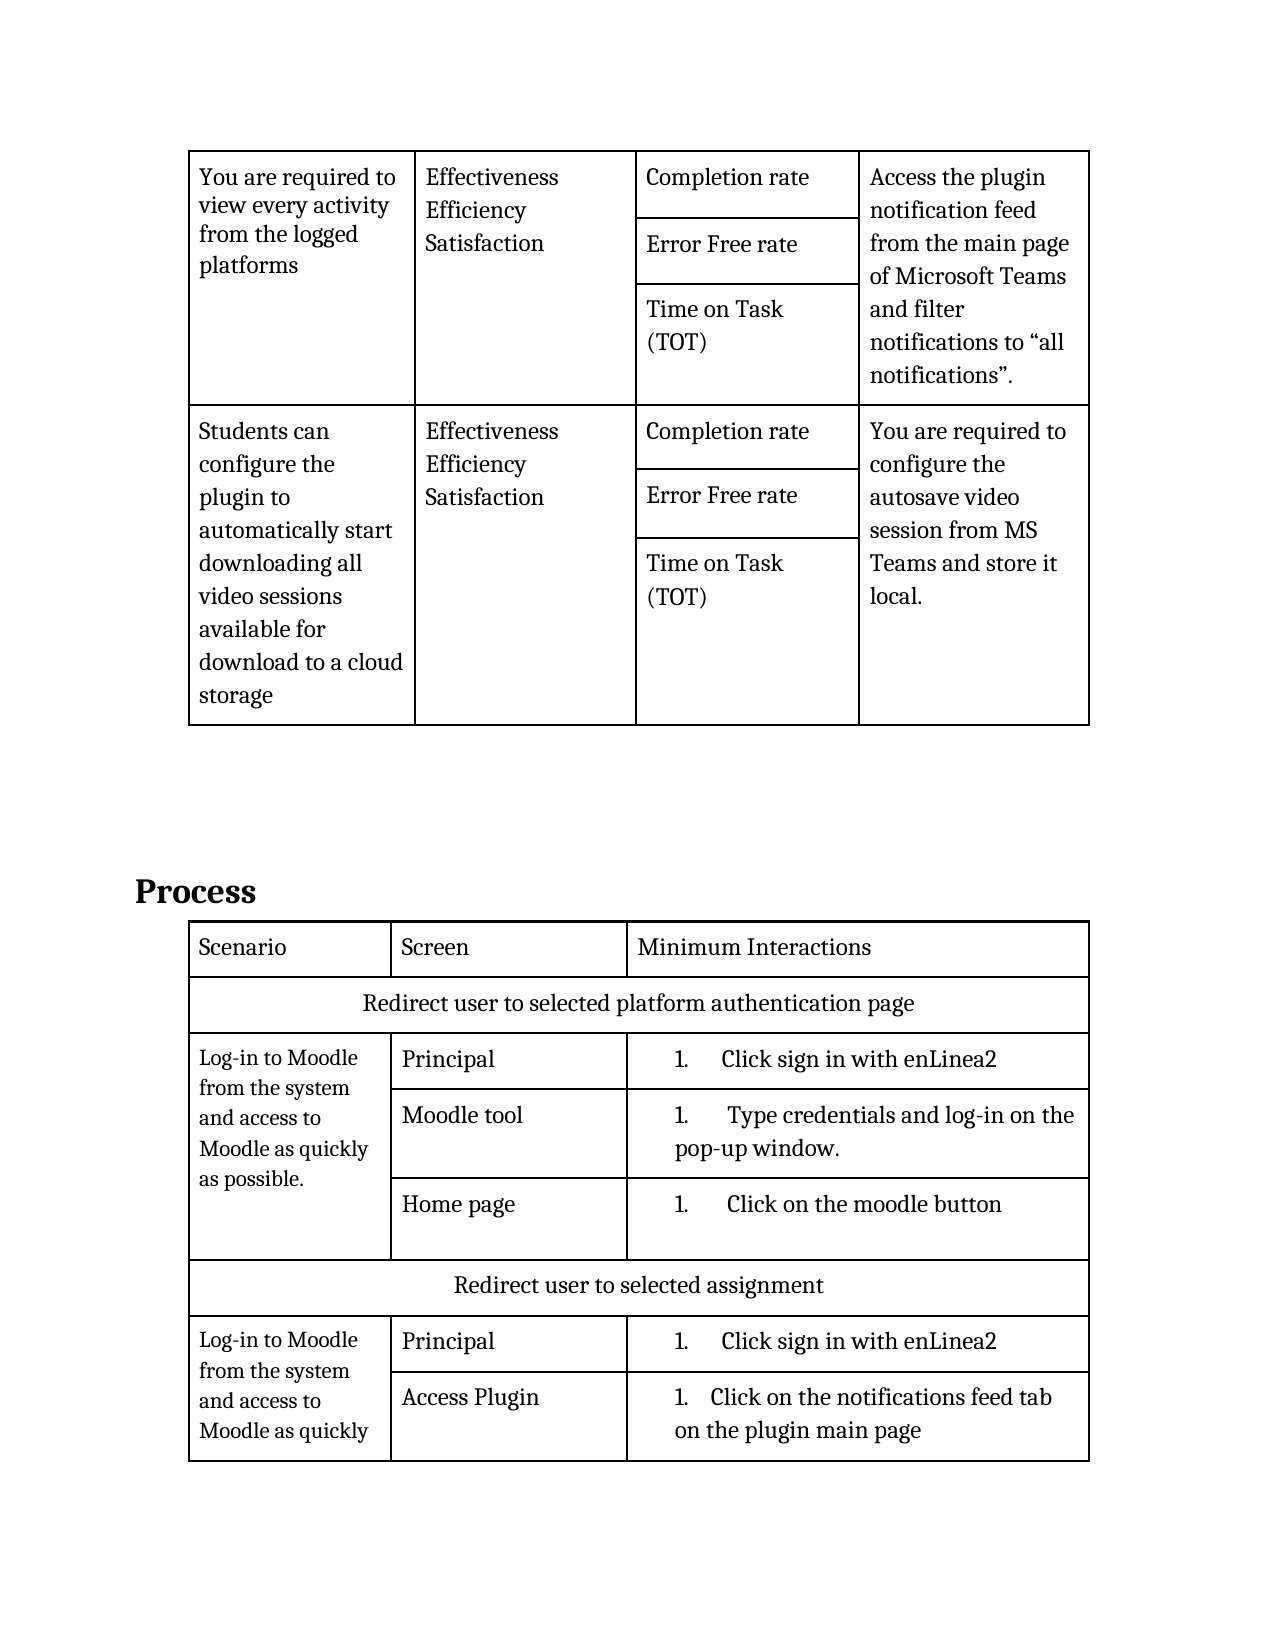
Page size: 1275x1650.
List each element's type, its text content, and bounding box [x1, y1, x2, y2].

table_cell Students can configure the plugin to automatically start downloading all video sessions available for download to a cloud storage [190, 406, 414, 724]
table_cell Principal [392, 1317, 626, 1371]
table_cell 1. Click sign in with enLinea2 [628, 1034, 1088, 1088]
table_cell Access the plugin notification feed from the main page of Microsoft Teams and filter notifications to “all notifications”. [860, 152, 1088, 404]
table_cell You are required to configure the autosave video session from MS Teams and store it local. [860, 406, 1088, 724]
table_cell Effectiveness Efficiency Satisfaction [416, 406, 635, 724]
table_cell Error Free rate [637, 470, 858, 537]
table_header Minimum Interactions [628, 923, 1088, 976]
table_header Screen [392, 923, 626, 976]
table_cell Error Free rate [637, 219, 858, 283]
table_cell Log-in to Moodle from the system and access to Moodle as quickly as possible. [190, 1034, 390, 1259]
table_cell Principal [392, 1034, 626, 1088]
table_cell Completion rate [637, 406, 858, 468]
table_cell Completion rate [637, 152, 858, 217]
table_cell 1. Click on the notifications feed tab on the plugin main page [628, 1373, 1088, 1460]
table_cell Log-in to Moodle from the system and access to Moodle as quickly as possible. [190, 1317, 390, 1460]
table_cell Home page [392, 1179, 626, 1259]
table_cell 1. Type credentials and log-in on the pop-up window. [628, 1090, 1088, 1177]
table_cell 1. Click on the moodle button [628, 1179, 1088, 1259]
table_cell Access Plugin [392, 1373, 626, 1460]
table_header Scenario [190, 923, 390, 976]
table_cell Time on Task (TOT) [637, 539, 858, 724]
table_cell You are required to view every activity from the logged platforms [190, 152, 414, 404]
subtitle Process [135, 871, 1087, 912]
table_cell Redirect user to selected assignment [190, 1261, 1088, 1315]
table_cell Moodle tool [392, 1090, 626, 1177]
table_cell Redirect user to selected platform authentication page [190, 978, 1088, 1032]
table_cell 1. Click sign in with enLinea2 [628, 1317, 1088, 1371]
table_cell Time on Task (TOT) [637, 285, 858, 404]
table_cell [416, 152, 635, 404]
